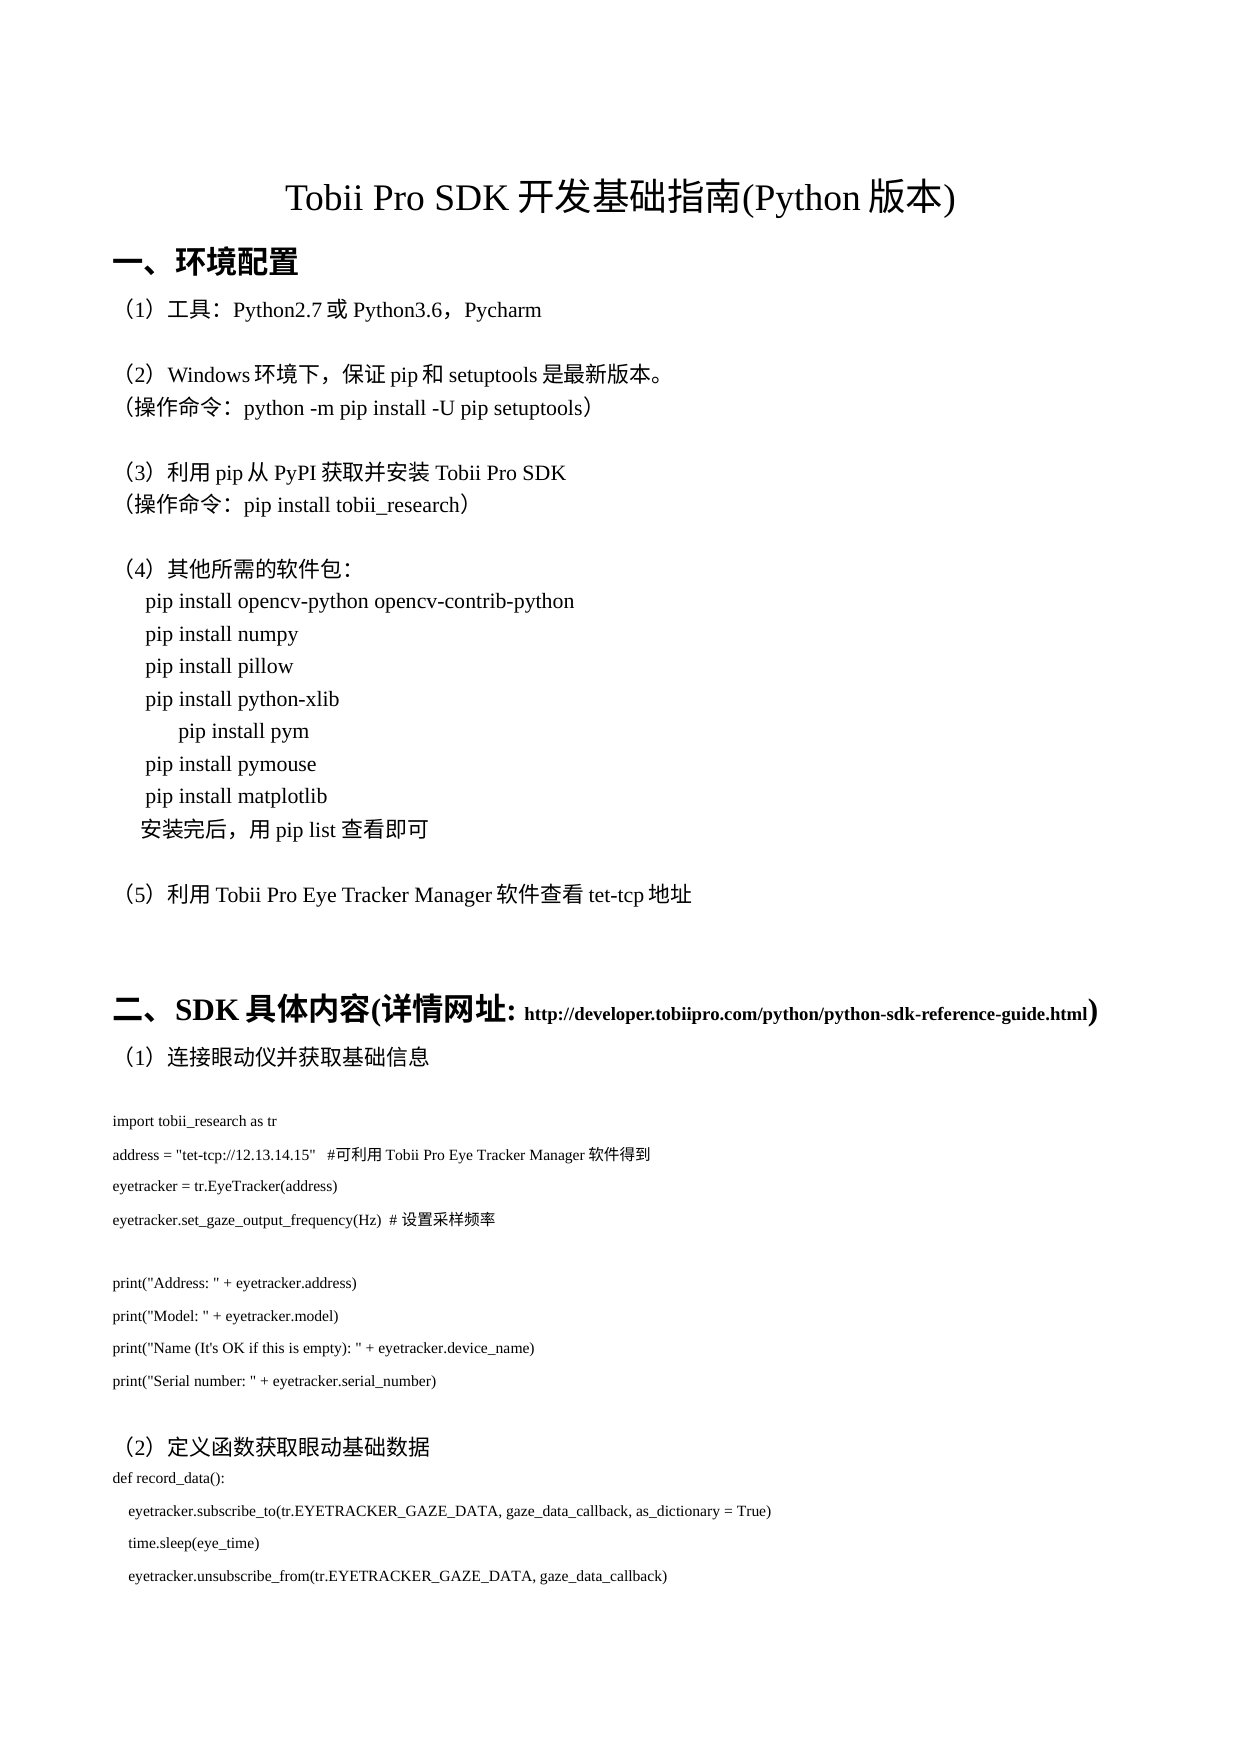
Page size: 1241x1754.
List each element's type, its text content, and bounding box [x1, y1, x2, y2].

text address = "tet-tcp://12.13.14.15" #可利用Tobii Pro Eye Tracker Manager软件得到 [112, 1137, 1128, 1169]
text eyetracker.set_gaze_output_frequency(Hz) # 设置采样频率 [112, 1202, 1128, 1234]
list pip install numpy [112, 617, 1128, 649]
text print("Name (It's OK if this is empty): " + eyetracker.device_name) [112, 1332, 1128, 1364]
list （5）利用Tobii Pro Eye Tracker Manager软件查看tet-tcp地址 [112, 877, 1128, 909]
list eyetracker.subscribe_to(tr.EYETRACKER_GAZE_DATA, gaze_data_callback, as_dictionary = True) [112, 1494, 1128, 1527]
list 连接眼动仪并获取基础信息 [112, 1039, 1128, 1072]
list 其他所需的软件包： [112, 552, 1128, 584]
list pip install python-xlib [112, 682, 1128, 714]
list （操作命令：pip install tobii_research） [112, 487, 1128, 519]
text print("Serial number: " + eyetracker.serial_number) [112, 1364, 1128, 1397]
list 安装完后，用pip list 查看即可 [112, 812, 1128, 844]
text print("Model: " + eyetracker.model) [112, 1299, 1128, 1332]
list （1）工具：Python2.7或Python3.6，Pycharm [112, 292, 1128, 324]
list pip install pillow [112, 649, 1128, 682]
list SDK具体内容(详情网址: http://developer.tobiipro.com/python/python-sdk-reference-guide.html) [112, 974, 1128, 1039]
list 利用pip从PyPI获取并安装 Tobii Pro SDK [112, 454, 1128, 487]
list Tobii Pro SDK开发基础指南(Python版本) [112, 162, 1128, 227]
list eyetracker.unsubscribe_from(tr.EYETRACKER_GAZE_DATA, gaze_data_callback) [112, 1559, 1128, 1592]
list pip install opencv-python opencv-contrib-python [112, 584, 1128, 617]
list time.sleep(eye_time) [112, 1527, 1128, 1559]
list （2）Windows环境下，保证pip和setuptools是最新版本。 [112, 357, 1128, 389]
text print("Address: " + eyetracker.address) [112, 1267, 1128, 1299]
list pip install matplotlib [112, 779, 1128, 812]
list （操作命令：python -m pip install -U pip setuptools） [112, 389, 1128, 422]
list pip install pym [112, 714, 1128, 747]
text eyetracker = tr.EyeTracker(address) [112, 1169, 1128, 1202]
list （2）定义函数获取眼动基础数据 [112, 1429, 1128, 1462]
list pip install pymouse [112, 747, 1128, 779]
list 一、环境配置 [112, 227, 1128, 292]
list def record_data(): [112, 1462, 1128, 1494]
list import tobii_research as tr [112, 1104, 1128, 1137]
